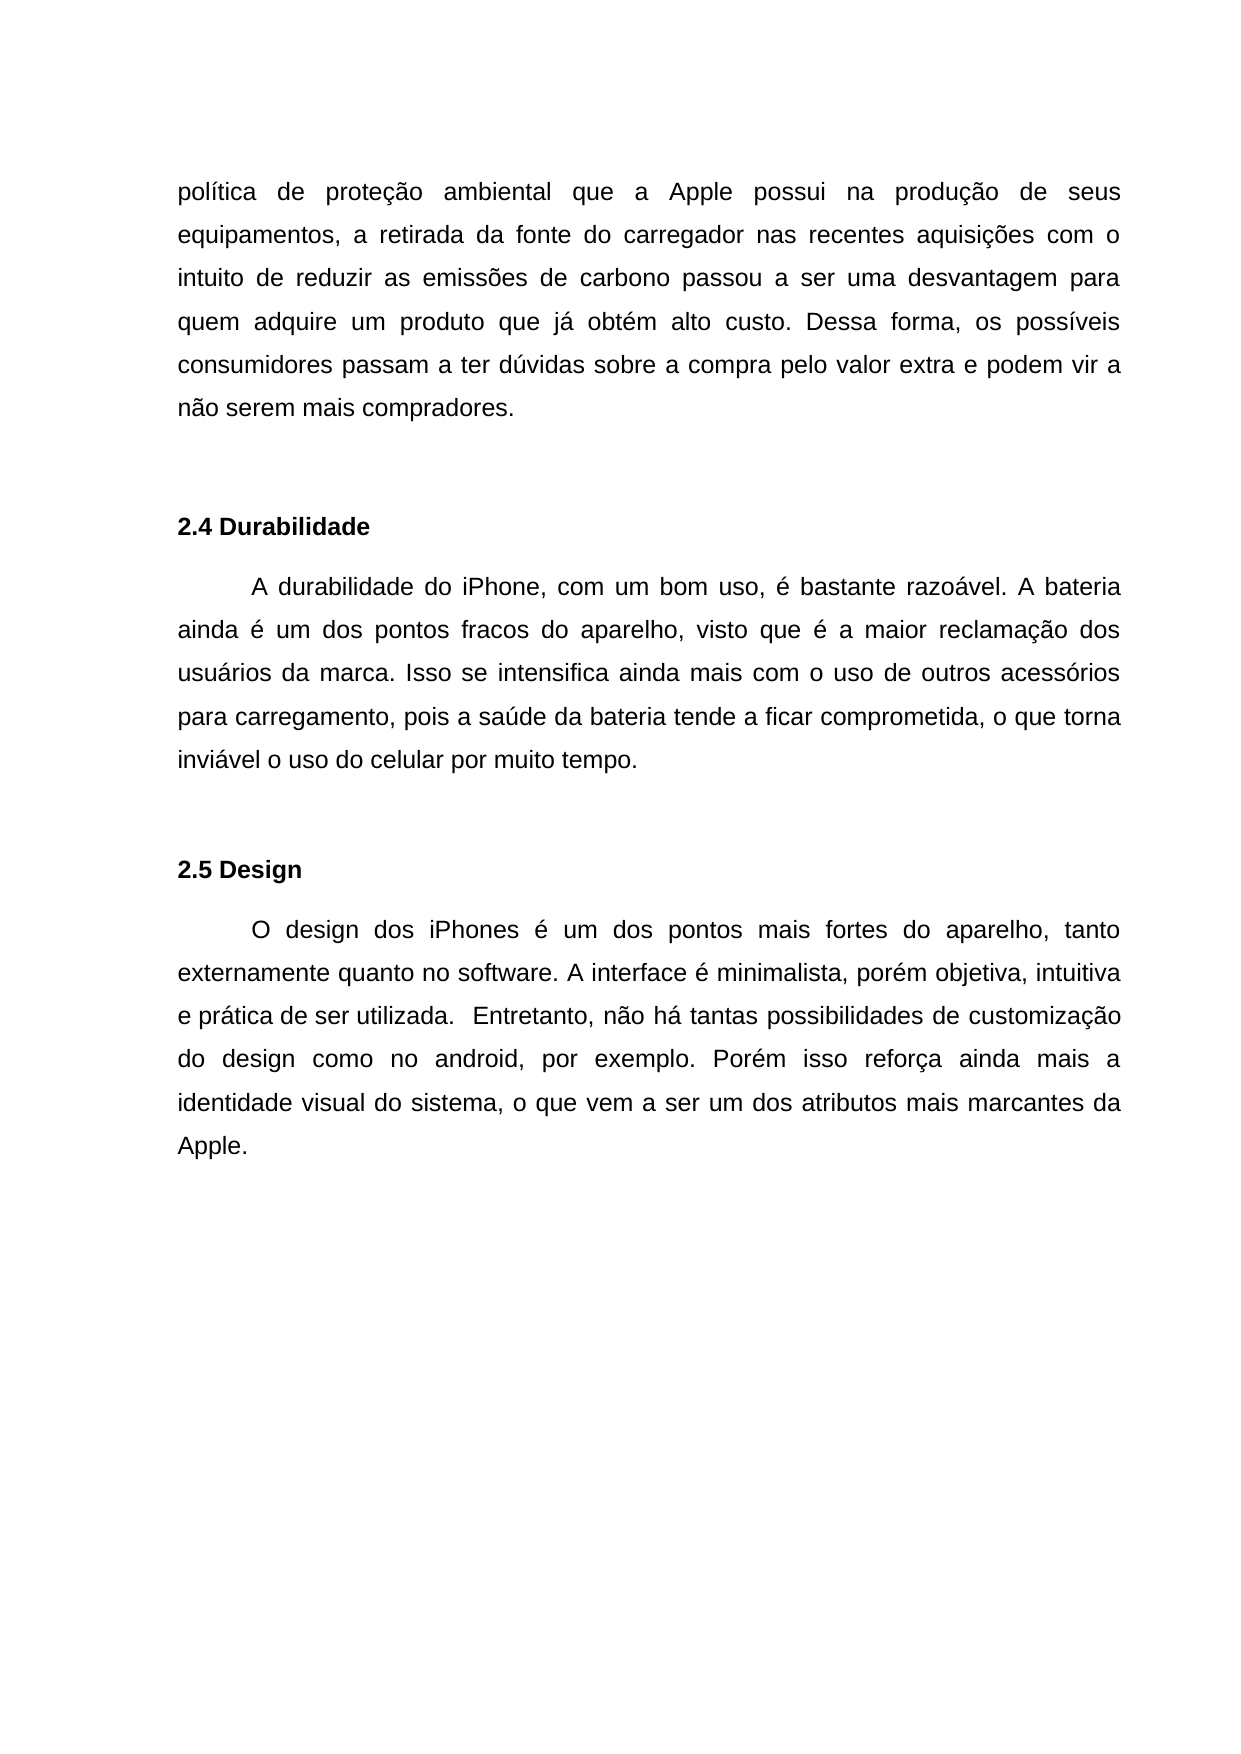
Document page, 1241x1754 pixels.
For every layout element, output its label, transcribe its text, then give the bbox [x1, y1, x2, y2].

text O design dos iPhones é um dos pontos mais fortes do aparelho, tanto externamente quanto no software. A interface é minimalista, porém objetiva, intuitiva e prática de ser utilizada. Entretanto, não há tantas possibilidades de customização do design como no android, por exemplo. Porém isso reforça ainda mais a identidade visual do sistema, o que vem a ser um dos atributos mais marcantes da Apple. [177, 915, 1122, 1201]
text 2.5 Design [177, 855, 1122, 884]
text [177, 177, 1122, 422]
text A durabilidade do iPhone, com um bom uso, é bastante razoável. A bateria ainda é um dos pontos fracos do aparelho, visto que é a maior reclamação dos usuários da marca. Isso se intensifica ainda mais com o uso de outros acessórios para carregamento, pois a saúde da bateria tende a ficar comprometida, o que torna inviável o uso do celular por muito tempo. [177, 572, 1122, 773]
text 2.4 Durabilidade [177, 512, 1122, 541]
